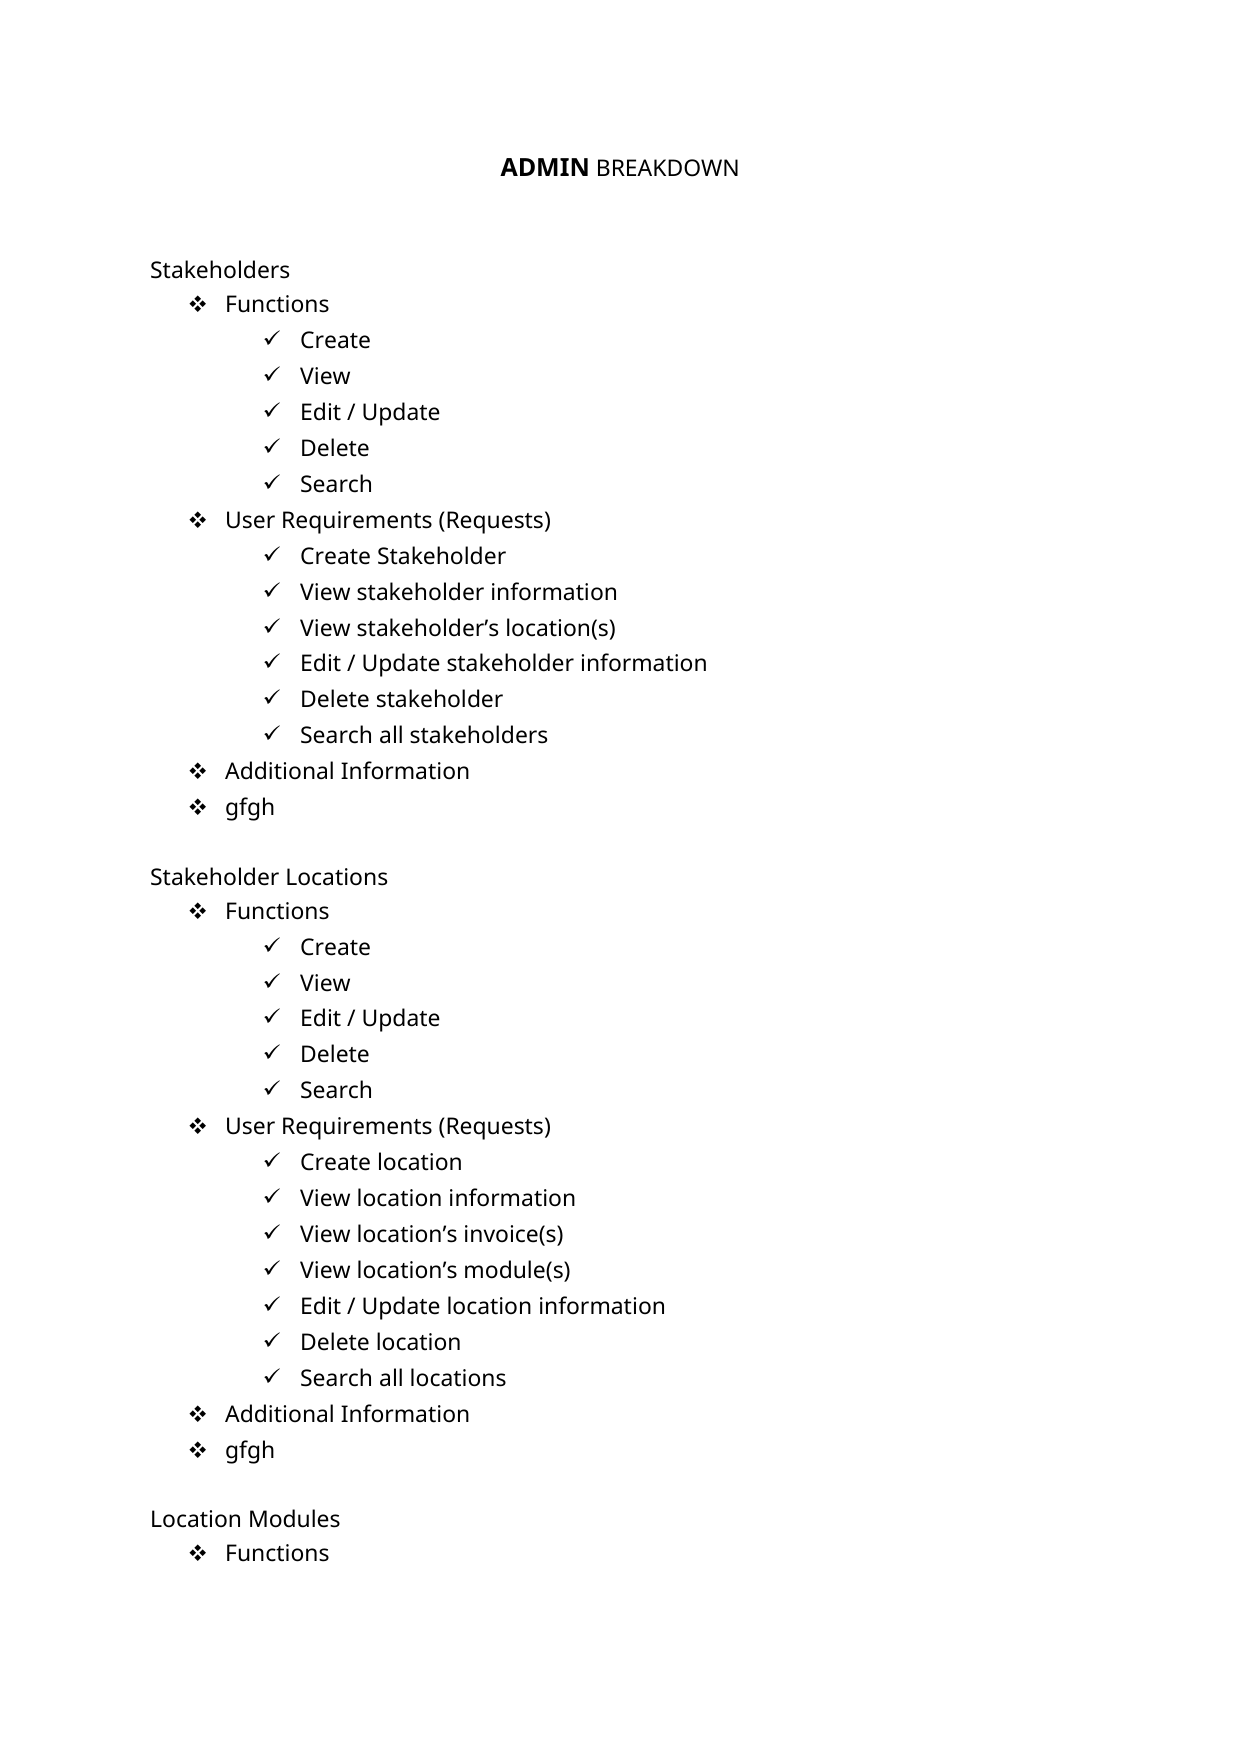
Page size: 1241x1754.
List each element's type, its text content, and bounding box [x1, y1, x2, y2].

list User Requirements (Requests) [187, 1110, 1090, 1141]
list Functions [187, 1537, 1090, 1568]
list Delete location [262, 1326, 1090, 1357]
list View location’s invoice(s) [262, 1218, 1090, 1249]
list Additional Information [187, 1398, 1090, 1429]
list Create [262, 324, 1090, 355]
list Delete [262, 1038, 1090, 1069]
list Search [262, 468, 1090, 499]
list gfgh [187, 1434, 1090, 1465]
list gfgh [187, 791, 1090, 822]
list Edit / Update location information [262, 1290, 1090, 1321]
list Edit / Update [262, 396, 1090, 427]
list Create location [262, 1146, 1090, 1177]
list View [262, 360, 1090, 391]
list Functions [187, 288, 1090, 319]
list Create Stakeholder [262, 539, 1090, 571]
list View location’s module(s) [262, 1254, 1090, 1285]
list View [262, 966, 1090, 998]
list Additional Information [187, 755, 1090, 786]
list Search all stakeholders [262, 719, 1090, 751]
list Functions [187, 894, 1090, 926]
list View stakeholder information [262, 576, 1090, 607]
text Location Modules [150, 1503, 1090, 1534]
text ADMIN BREAKDOWN [150, 150, 1090, 184]
text Stakeholders [150, 254, 1090, 286]
list Search [262, 1074, 1090, 1106]
list User Requirements (Requests) [187, 504, 1090, 535]
text Stakeholder Locations [150, 861, 1090, 892]
list Create [262, 931, 1090, 962]
list Delete [262, 432, 1090, 463]
list Edit / Update stakeholder information [262, 647, 1090, 679]
list Edit / Update [262, 1002, 1090, 1034]
list View stakeholder’s location(s) [262, 611, 1090, 643]
list Search all locations [262, 1362, 1090, 1393]
list Delete stakeholder [262, 683, 1090, 714]
list View location information [262, 1182, 1090, 1213]
